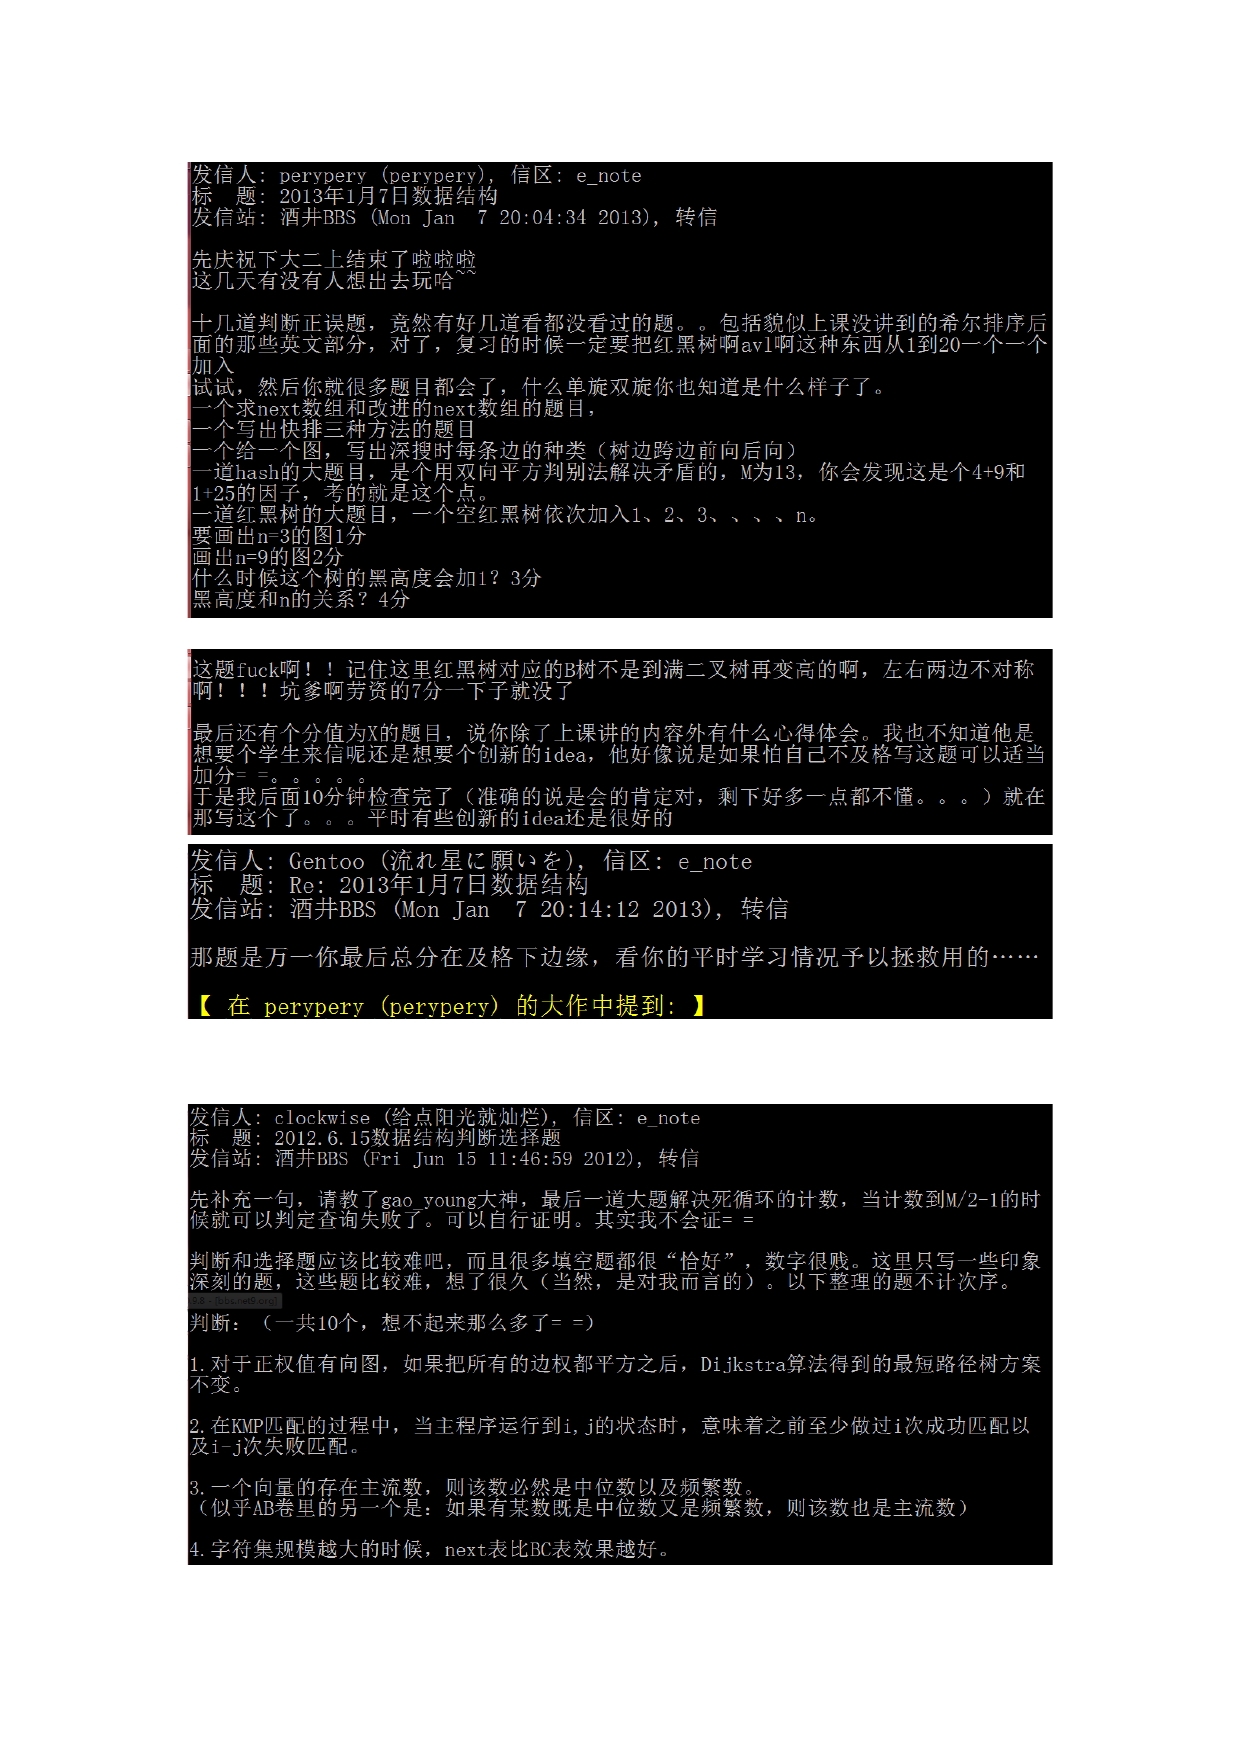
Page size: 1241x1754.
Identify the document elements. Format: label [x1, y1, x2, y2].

picture [187, 162, 1053, 618]
picture [187, 1104, 1053, 1565]
picture [187, 844, 1053, 1019]
picture [187, 649, 1053, 835]
